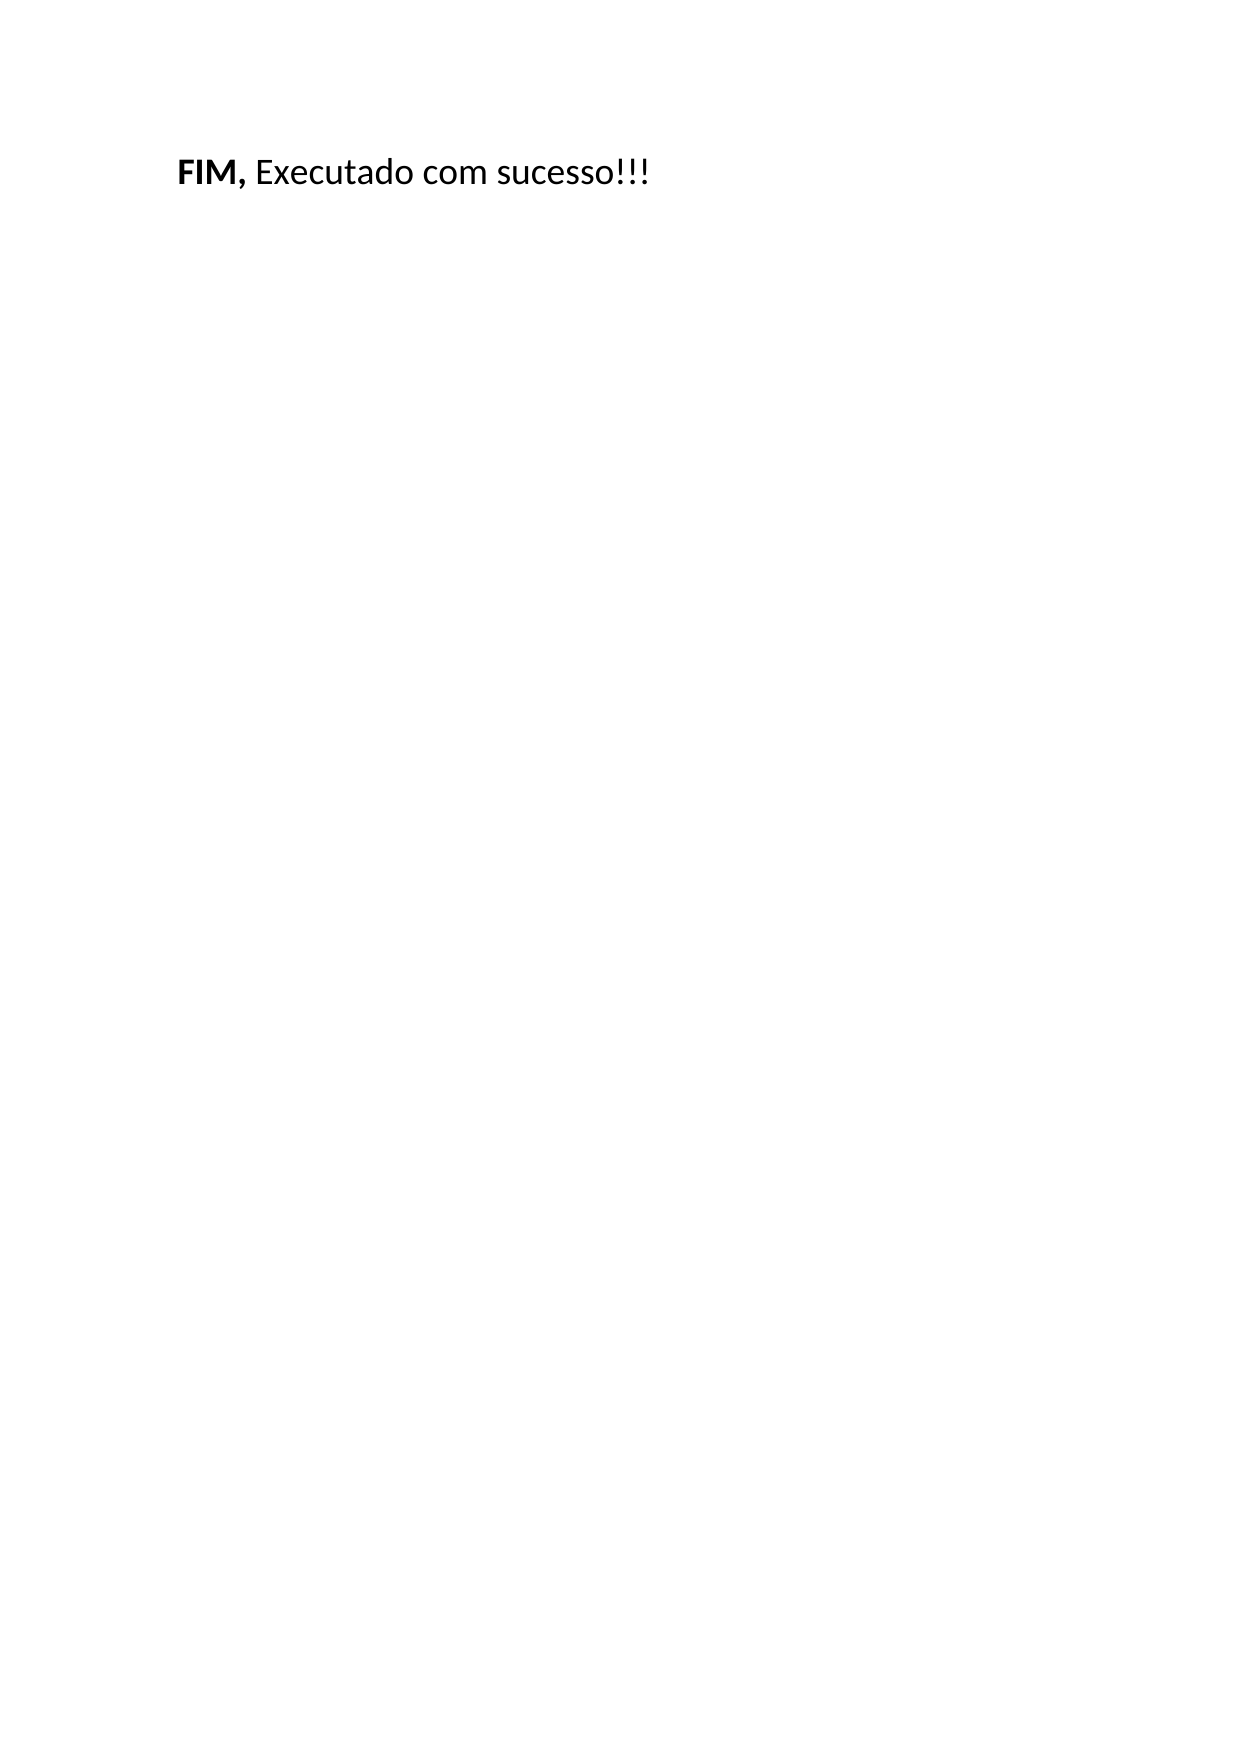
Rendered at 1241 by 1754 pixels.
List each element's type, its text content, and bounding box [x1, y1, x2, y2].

text FIM, Executado com sucesso!!! [177, 148, 1063, 193]
